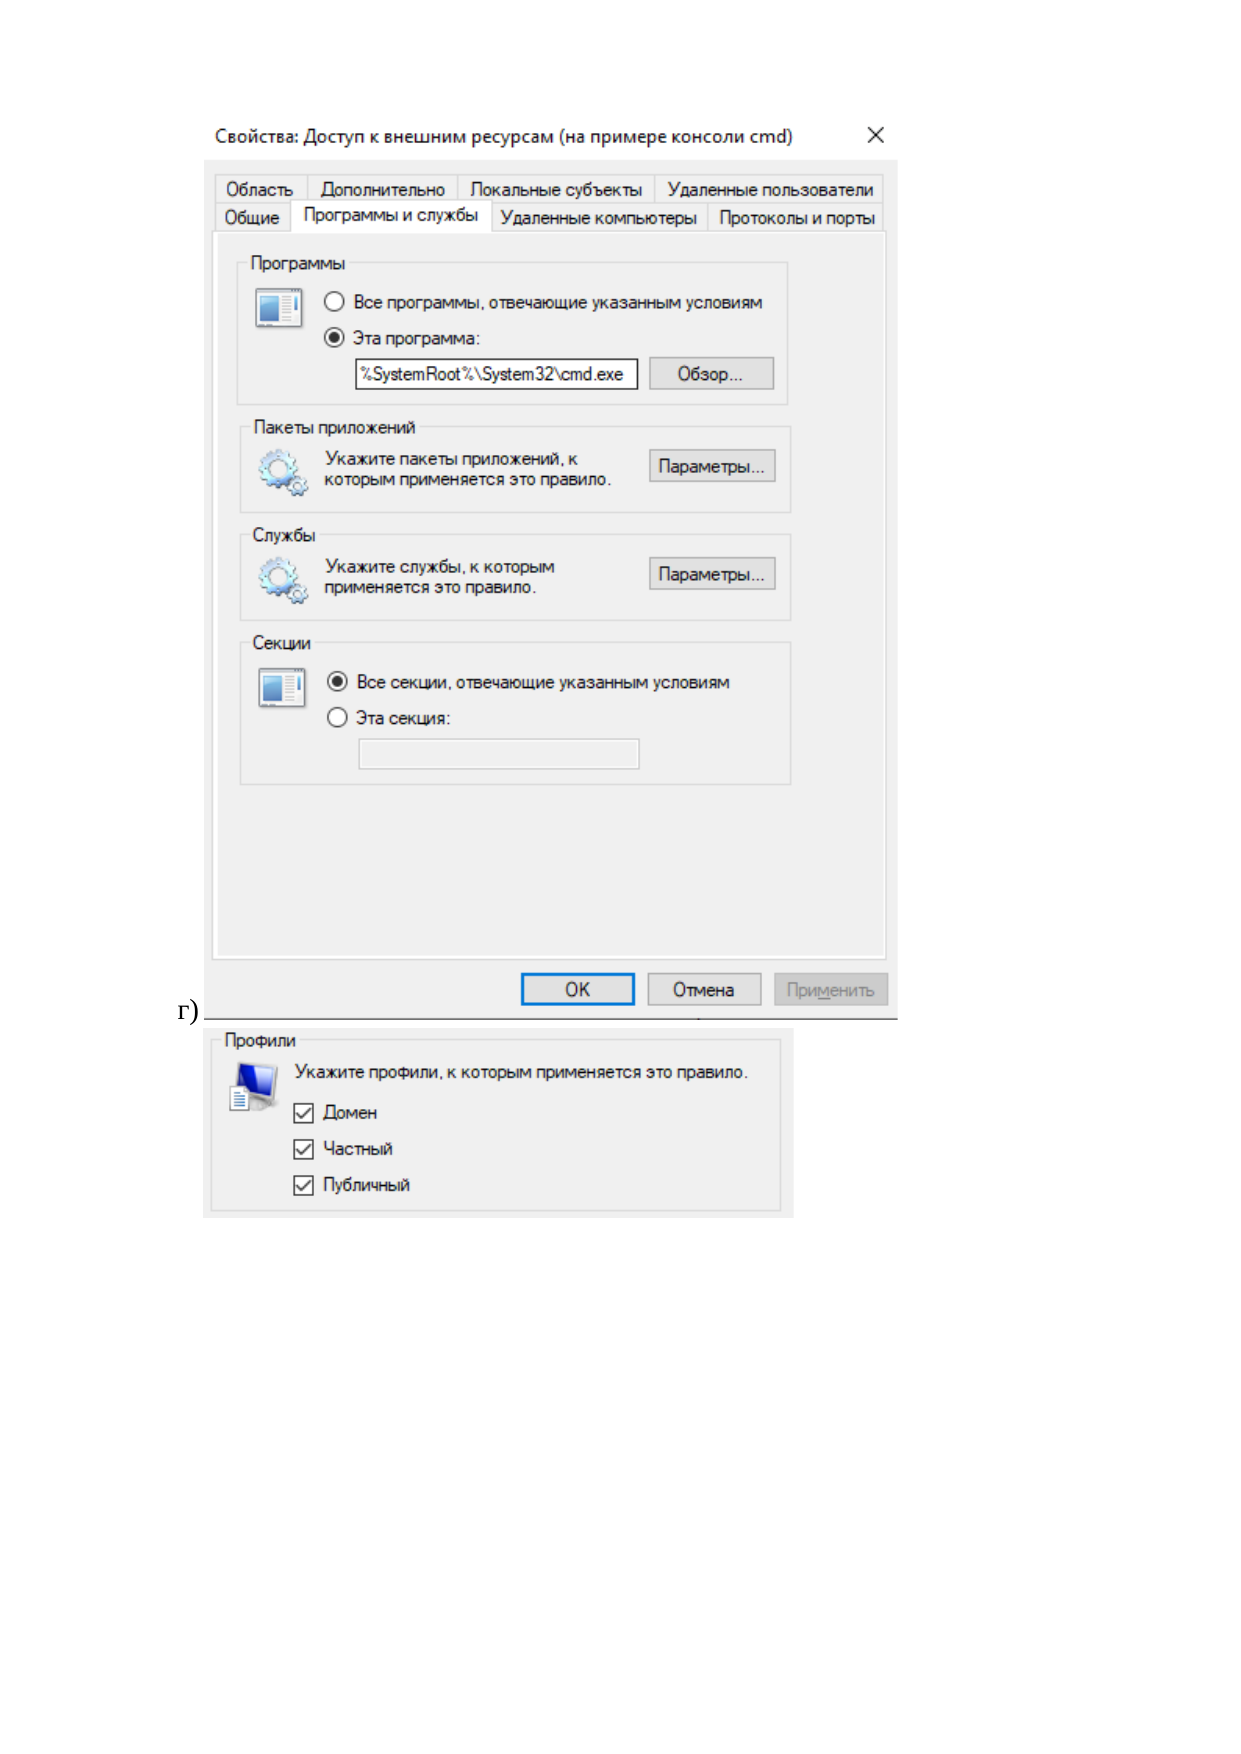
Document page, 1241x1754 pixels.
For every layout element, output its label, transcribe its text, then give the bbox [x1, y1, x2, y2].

picture [204, 118, 898, 1020]
picture [203, 1028, 794, 1218]
